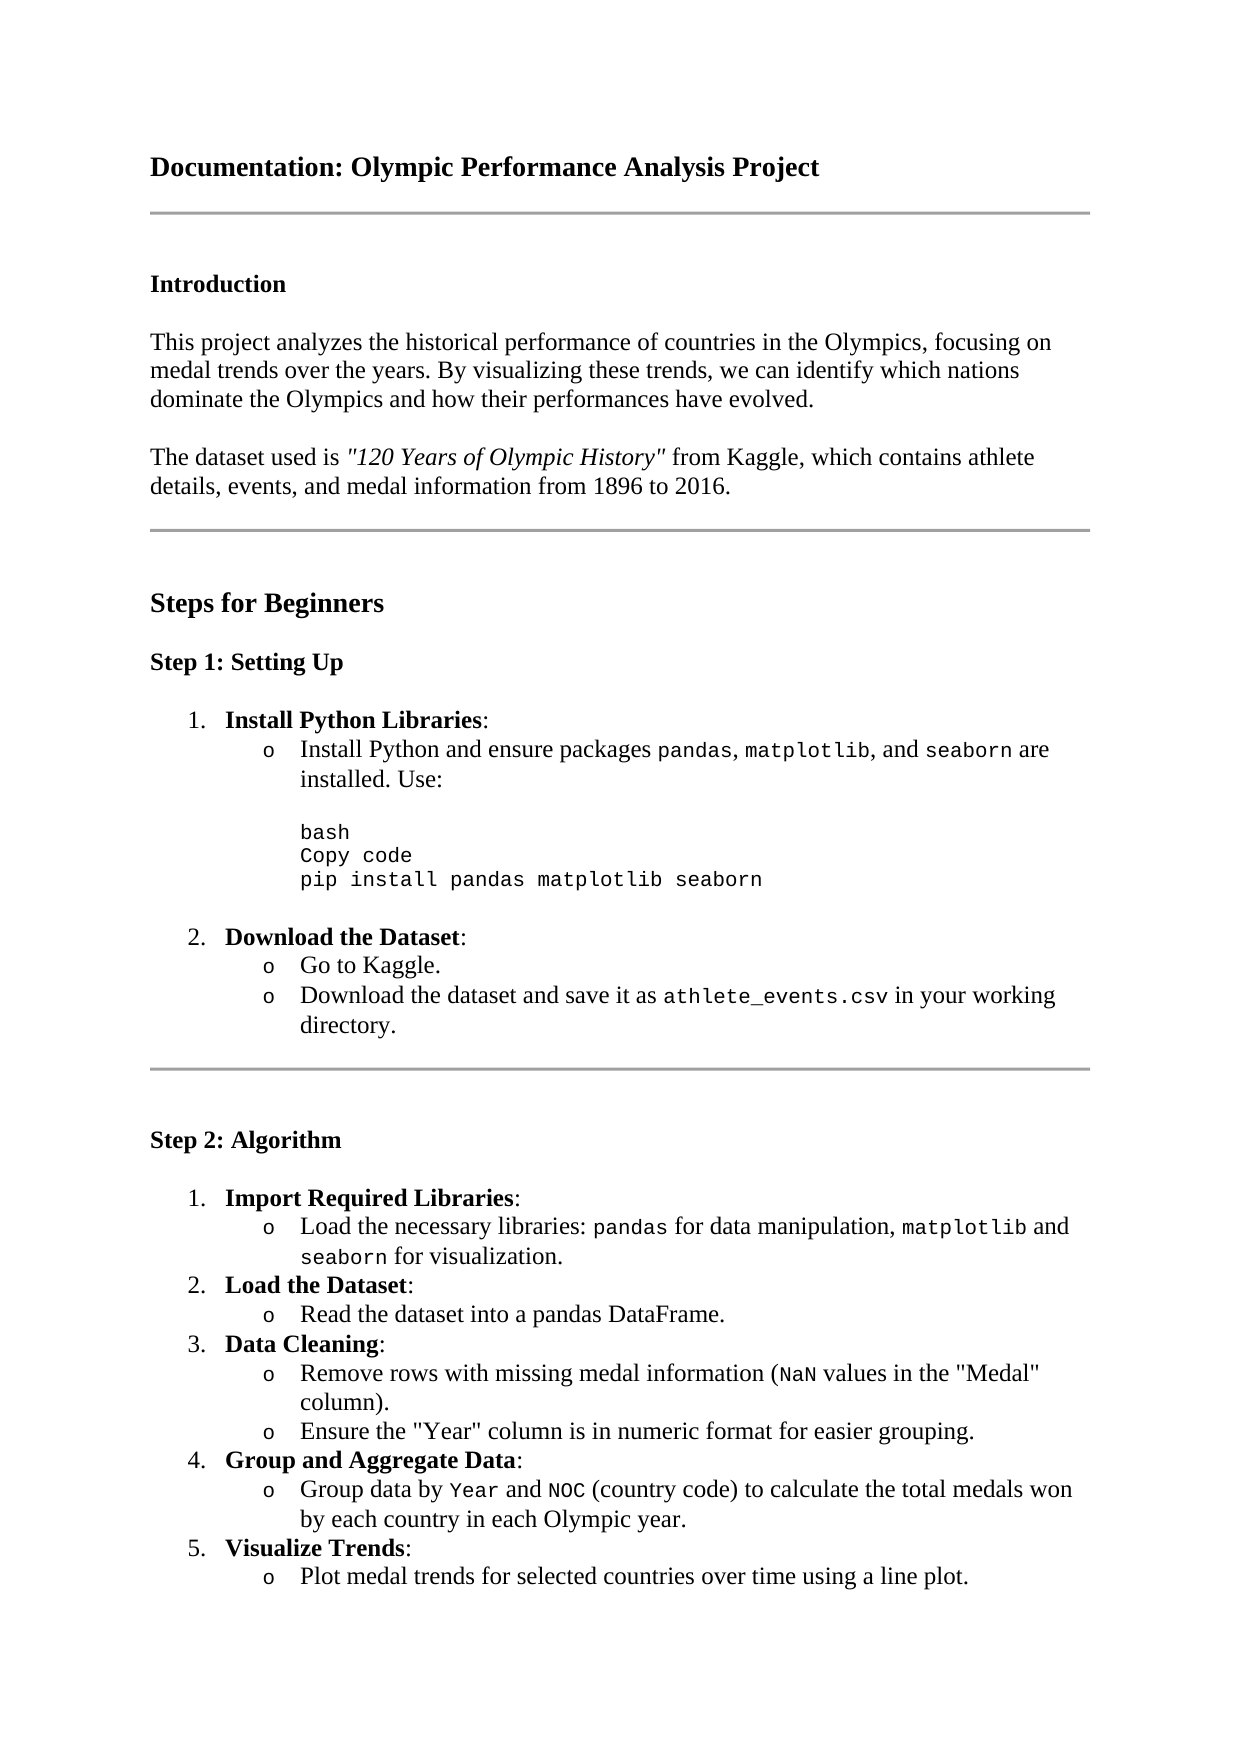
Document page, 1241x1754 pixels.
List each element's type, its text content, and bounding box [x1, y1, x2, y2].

text Copy code [300, 845, 1090, 869]
list Download the Dataset: [187, 922, 1090, 951]
text Step 2: Algorithm [150, 1125, 1090, 1153]
list Data Cleaning: [187, 1329, 1090, 1358]
list Go to Kaggle. [262, 951, 1090, 980]
list Import Required Libraries: [187, 1183, 1090, 1211]
text Introduction [150, 269, 1090, 297]
text The dataset used is "120 Years of Olympic History" from Kaggle, which contains athlete details, events, and medal information from 1896 to 2016. [150, 442, 1090, 499]
list Install Python and ensure packages pandas, matplotlib, and seaborn are installed. Use: [262, 734, 1090, 792]
text Documentation: Olympic Performance Analysis Project [150, 150, 1090, 182]
text Steps for Beginners [150, 586, 1090, 618]
list Group data by Year and NOC (country code) to calculate the total medals won by each country in each Olympic year. [262, 1474, 1090, 1533]
list Load the necessary libraries: pandas for data manipulation, matplotlib and seaborn for visualization. [262, 1211, 1090, 1271]
list Remove rows with missing medal information (NaN values in the "Medal" column). [262, 1358, 1090, 1416]
list Install Python Libraries: [187, 705, 1090, 734]
list Visualize Trends: [187, 1533, 1090, 1561]
text Step 1: Setting Up [150, 647, 1090, 676]
text bash [300, 822, 1090, 845]
list Group and Aggregate Data: [187, 1446, 1090, 1474]
text This project analyzes the historical performance of countries in the Olympics, focusing on medal trends over the years. By visualizing these trends, we can identify which nations dominate the Olympics and how their performances have evolved. [150, 327, 1090, 413]
text pip install pandas matplotlib seaborn [300, 869, 1090, 893]
list Download the dataset and save it as athlete_events.csv in your working directory. [262, 980, 1090, 1038]
list Ensure the "Year" column is in numeric format for easier grouping. [262, 1416, 1090, 1446]
list Load the Dataset: [187, 1271, 1090, 1299]
list Plot medal trends for selected countries over time using a line plot. [262, 1561, 1090, 1591]
list Read the dataset into a pandas DataFrame. [262, 1299, 1090, 1329]
